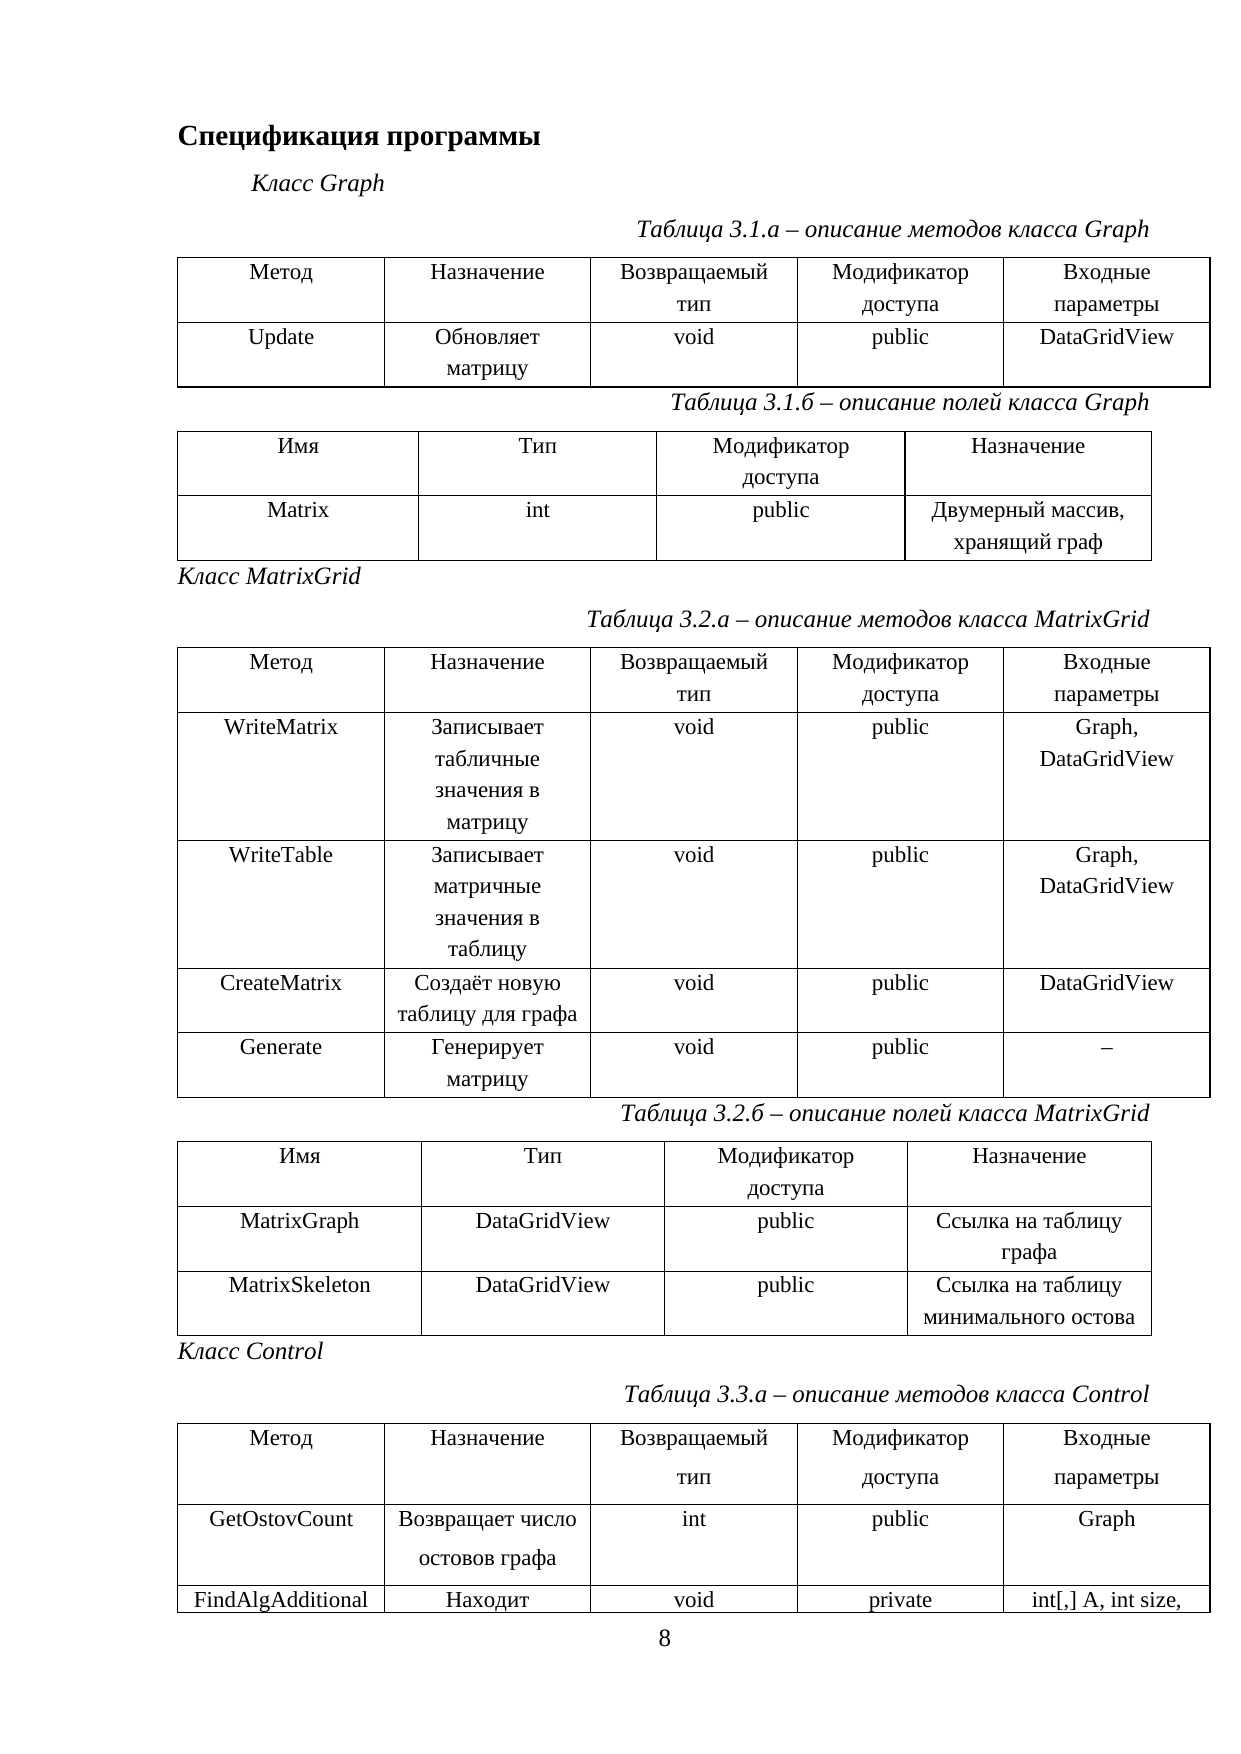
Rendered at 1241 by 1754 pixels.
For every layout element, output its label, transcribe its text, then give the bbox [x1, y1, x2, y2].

table_header Имя [178, 432, 418, 495]
table_cell Graph [1004, 1505, 1209, 1585]
table_header Возвращаемый тип [591, 648, 797, 712]
table_header Модификатор доступа [798, 648, 1003, 712]
table_cell Возвращает число остовов графа [385, 1505, 590, 1585]
table_cell DataGridView [1004, 323, 1209, 386]
table_cell int [591, 1505, 797, 1585]
table_cell – [1004, 1033, 1209, 1097]
table_header Назначение [385, 648, 590, 712]
subtitle Спецификация программы [177, 118, 1152, 152]
table_cell private [798, 1586, 1003, 1612]
text Класс Control [177, 1336, 1152, 1365]
table_cell FindAlgAdditional [178, 1586, 384, 1612]
table_cell Записывает матричные значения в таблицу [385, 841, 590, 968]
table_cell public [798, 323, 1003, 386]
table_cell public [798, 1505, 1003, 1585]
text Таблица 3.2.а – описание методов класса MatrixGrid [177, 604, 1152, 633]
table_header Тип [422, 1142, 664, 1206]
table_cell MatrixGraph [178, 1207, 421, 1271]
table_header Входные параметры [1004, 1424, 1209, 1504]
table_cell Генерирует матрицу [385, 1033, 590, 1097]
table_cell GetOstovCount [178, 1505, 384, 1585]
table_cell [1004, 1586, 1209, 1612]
table_cell Двумерный массив, хранящий граф [906, 496, 1151, 560]
table_cell Graph, DataGridView [1004, 713, 1209, 840]
table_header Возвращаемый тип [591, 258, 797, 322]
table_cell void [591, 969, 797, 1032]
table_cell DataGridView [422, 1207, 664, 1271]
table_header Назначение [908, 1142, 1151, 1206]
text Таблица 3.3.а – описание методов класса Control [177, 1379, 1152, 1408]
table_cell public [665, 1272, 907, 1335]
table_header Метод [178, 1424, 384, 1504]
table_cell public [657, 496, 904, 560]
table_header Метод [178, 648, 384, 712]
table_cell public [798, 713, 1003, 840]
table_cell DataGridView [422, 1272, 664, 1335]
table_header Входные параметры [1004, 258, 1209, 322]
table_cell MatrixSkeleton [178, 1272, 421, 1335]
table_header Тип [419, 432, 656, 495]
table_header Модификатор доступа [657, 432, 904, 495]
table_cell WriteMatrix [178, 713, 384, 840]
table_header Модификатор доступа [665, 1142, 907, 1206]
table_cell public [798, 1033, 1003, 1097]
table_cell Generate [178, 1033, 384, 1097]
table_cell public [798, 969, 1003, 1032]
text Класс MatrixGrid [177, 561, 1152, 590]
table_cell public [798, 841, 1003, 968]
table_cell void [591, 841, 797, 968]
text Таблица 3.1.б – описание полей класса Graph [177, 388, 1152, 416]
table_cell Update [178, 323, 384, 386]
text Класс Graph [177, 168, 1152, 197]
table_cell void [591, 1033, 797, 1097]
table_header Назначение [906, 432, 1151, 495]
table_header Возвращаемый тип [591, 1424, 797, 1504]
table_cell Ссылка на таблицу графа [908, 1207, 1151, 1271]
table_cell int [419, 496, 656, 560]
table_cell void [591, 713, 797, 840]
table_header Метод [178, 258, 384, 322]
table_cell WriteTable [178, 841, 384, 968]
table_header Назначение [385, 1424, 590, 1504]
table_cell DataGridView [1004, 969, 1209, 1032]
text Таблица 3.1.а – описание методов класса Graph [177, 214, 1152, 243]
table_cell Matrix [178, 496, 418, 560]
table_header Модификатор доступа [798, 1424, 1003, 1504]
table_cell Ссылка на таблицу минимального остова [908, 1272, 1151, 1335]
table_cell Graph, DataGridView [1004, 841, 1209, 968]
table_header Входные параметры [1004, 648, 1209, 712]
table_cell Создаёт новую таблицу для графа [385, 969, 590, 1032]
table_header Модификатор доступа [798, 258, 1003, 322]
text Таблица 3.2.б – описание полей класса MatrixGrid [177, 1098, 1152, 1127]
table_cell Обновляет матрицу [385, 323, 590, 386]
table_header Назначение [385, 258, 590, 322]
table_cell void [591, 323, 797, 386]
table_cell public [665, 1207, 907, 1271]
table_cell Записывает табличные значения в матрицу [385, 713, 590, 840]
table_cell CreateMatrix [178, 969, 384, 1032]
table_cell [385, 1586, 590, 1612]
table_cell void [591, 1586, 797, 1612]
table_header Имя [178, 1142, 421, 1206]
